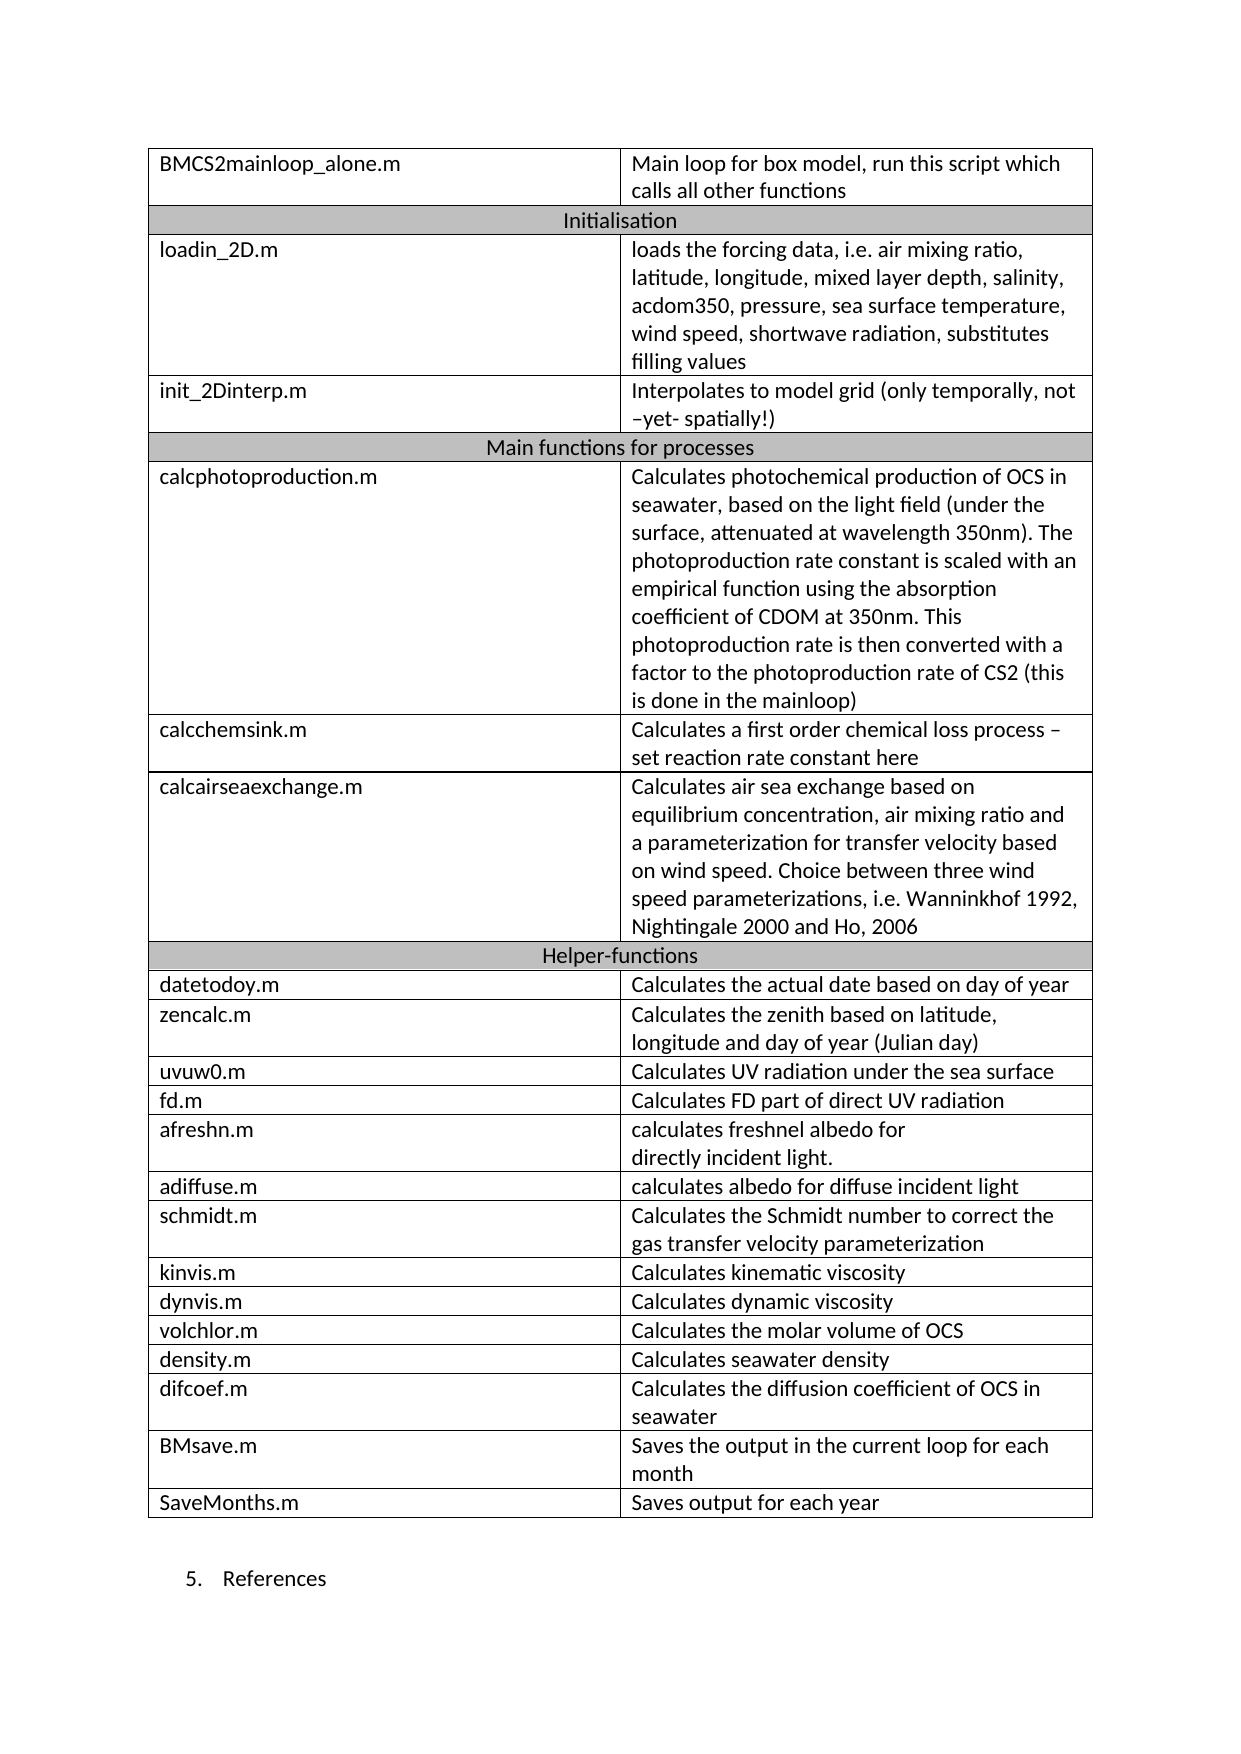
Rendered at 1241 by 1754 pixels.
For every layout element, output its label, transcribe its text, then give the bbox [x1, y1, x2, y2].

table_cell calcairseaexchange.m [149, 773, 620, 941]
table_cell Calculates seawater density [621, 1345, 1092, 1373]
list References [185, 1564, 1093, 1592]
table_cell Calculates a first order chemical loss process – set reaction rate constant here [621, 715, 1092, 771]
table_cell calcchemsink.m [149, 715, 620, 771]
table_cell init_2Dinterp.m [149, 376, 620, 432]
table_cell volchlor.m [149, 1316, 620, 1344]
table_header BMCS2mainloop_alone.m [149, 149, 620, 205]
table_cell schmidt.m [149, 1201, 620, 1257]
table_cell density.m [149, 1345, 620, 1373]
table_cell Main functions for processes [149, 433, 1092, 461]
table_cell Interpolates to model grid (only temporally, not –yet- spatially!) [621, 376, 1092, 432]
table_cell Calculates the diffusion coefficient of OCS in seawater [621, 1374, 1092, 1430]
table_cell Calculates photochemical production of OCS in seawater, based on the light field (under the surface, attenuated at wavelength 350nm). The photoproduction rate constant is scaled with an empirical function using the absorption coefficient of CDOM at 350nm. This photoproduction rate is then converted with a factor to the photoproduction rate of CS2 (this is done in the mainloop) [621, 462, 1092, 714]
table_cell Calculates FD part of direct UV radiation [621, 1086, 1092, 1114]
table_cell Calculates kinematic viscosity [621, 1258, 1092, 1286]
table_cell Calculates air sea exchange based on equilibrium concentration, air mixing ratio and a parameterization for transfer velocity based on wind speed. Choice between three wind speed parameterizations, i.e. Wanninkhof 1992, Nightingale 2000 and Ho, 2006 [621, 773, 1092, 941]
table_cell Saves output for each year [621, 1489, 1092, 1517]
table_cell fd.m [149, 1086, 620, 1114]
table_cell Saves the output in the current loop for each month [621, 1431, 1092, 1487]
table_cell Calculates the molar volume of OCS [621, 1316, 1092, 1344]
table_cell zencalc.m [149, 1000, 620, 1056]
table_cell Calculates dynamic viscosity [621, 1287, 1092, 1315]
table_cell Calculates the actual date based on day of year [621, 971, 1092, 999]
table_cell calcphotoproduction.m [149, 462, 620, 714]
table_cell kinvis.m [149, 1258, 620, 1286]
table_cell SaveMonths.m [149, 1489, 620, 1517]
table_cell uvuw0.m [149, 1057, 620, 1085]
table_cell Calculates the Schmidt number to correct the gas transfer velocity parameterization [621, 1201, 1092, 1257]
table_cell calculates freshnel albedo for directly incident light. [621, 1115, 1092, 1171]
table_cell calculates albedo for diffuse incident light [621, 1172, 1092, 1200]
table_cell adiffuse.m [149, 1172, 620, 1200]
table_cell Calculates the zenith based on latitude, longitude and day of year (Julian day) [621, 1000, 1092, 1056]
table_cell loadin_2D.m [149, 235, 620, 375]
table_cell loads the forcing data, i.e. air mixing ratio, latitude, longitude, mixed layer depth, salinity, acdom350, pressure, sea surface temperature, wind speed, shortwave radiation, substitutes filling values [621, 235, 1092, 375]
table_cell Calculates UV radiation under the sea surface [621, 1057, 1092, 1085]
table_cell dynvis.m [149, 1287, 620, 1315]
table_cell Helper-functions [149, 942, 1092, 969]
table_cell datetodoy.m [149, 971, 620, 999]
table_cell afreshn.m [149, 1115, 620, 1171]
table_cell Initialisation [149, 206, 1092, 234]
table_cell difcoef.m [149, 1374, 620, 1430]
table_header Main loop for box model, run this script which calls all other functions [621, 149, 1092, 205]
table_cell BMsave.m [149, 1431, 620, 1487]
